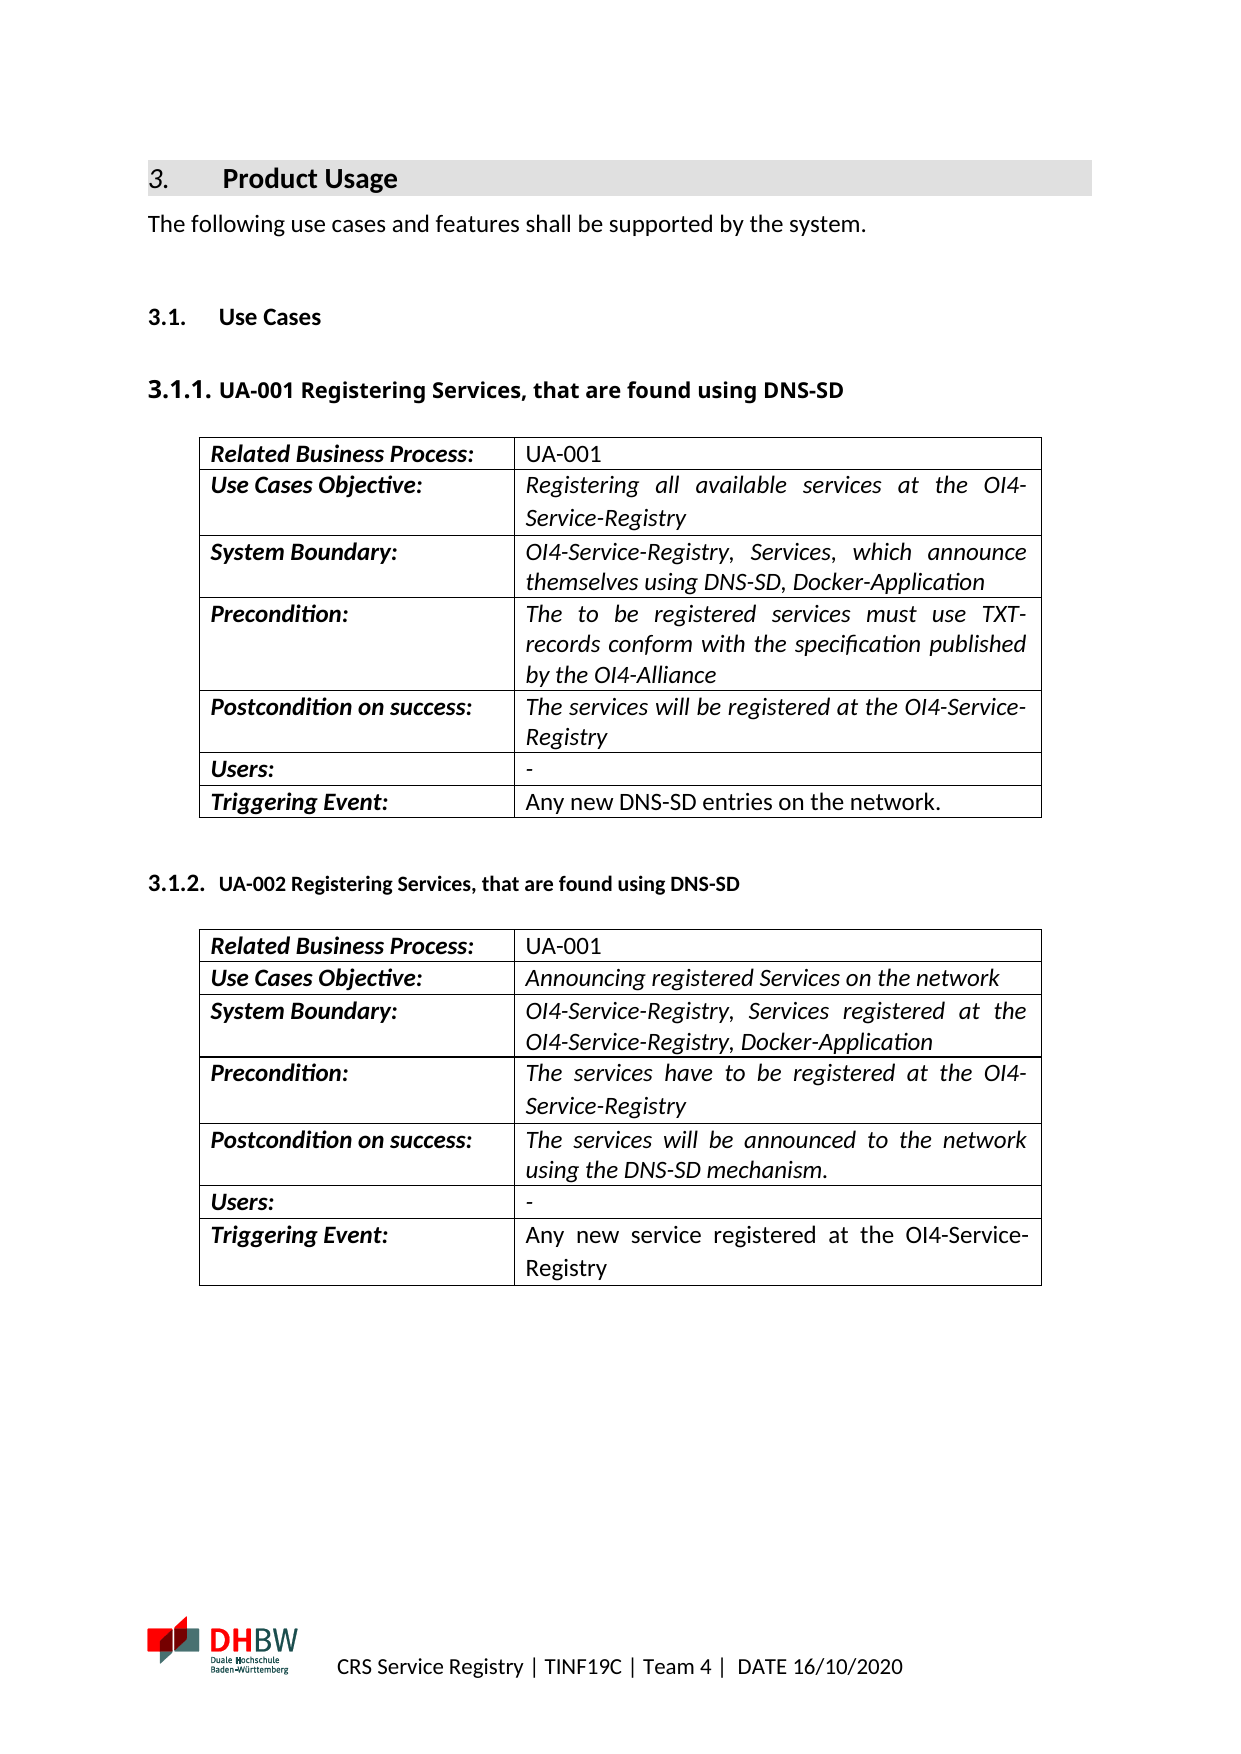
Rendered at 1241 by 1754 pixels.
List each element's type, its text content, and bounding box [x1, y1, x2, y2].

table_cell Postcondition on success: [200, 1124, 514, 1185]
table_cell Precondition: [200, 598, 514, 689]
table_header UA-001 [515, 438, 1041, 468]
table_cell Users: [200, 1186, 514, 1218]
subtitle UA-002 Registering Services, that are found using DNS-SD [148, 867, 1092, 898]
table_cell Announcing registered Services on the network [515, 962, 1041, 994]
table_cell Users: [200, 753, 514, 785]
table_cell OI4-Service-Registry, Services registered at the OI4-Service-Registry, Docker-Application [515, 995, 1041, 1056]
table_header UA-001 [515, 930, 1041, 961]
text The following use cases and features shall be supported by the system. [148, 208, 1092, 239]
table_cell Any new service registered at the OI4-Service-Registry [515, 1219, 1041, 1285]
table_cell System Boundary: [200, 995, 514, 1056]
table_cell Postcondition on success: [200, 691, 514, 752]
table_cell The to be registered services must use TXT-records conform with the specification published by the OI4-Alliance [515, 598, 1041, 689]
table_cell OI4-Service-Registry, Services, which announce themselves using DNS-SD, Docker-Application [515, 536, 1041, 597]
table_header Related Business Process: [200, 930, 514, 961]
table_cell Use Cases Objective: [200, 962, 514, 994]
table_cell System Boundary: [200, 536, 514, 597]
subtitle UA-001 Registering Services, that are found using DNS-SD [148, 371, 1092, 405]
table_header Related Business Process: [200, 438, 514, 468]
table_cell Registering all available services at the OI4-Service-Registry [515, 470, 1041, 535]
table_cell Any new DNS-SD entries on the network. [515, 786, 1041, 817]
subtitle Use Cases [148, 301, 1092, 331]
table_cell The services will be registered at the OI4-Service-Registry [515, 691, 1041, 752]
table_cell - [515, 753, 1041, 785]
table_cell Triggering Event: [200, 1219, 514, 1285]
table_cell Use Cases Objective: [200, 470, 514, 535]
subtitle Product Usage [148, 160, 1092, 196]
table_cell Triggering Event: [200, 786, 514, 817]
table_cell The services will be announced to the network using the DNS-SD mechanism. [515, 1124, 1041, 1185]
table_cell Precondition: [200, 1058, 514, 1123]
table_cell - [515, 1186, 1041, 1218]
table_cell The services have to be registered at the OI4-Service-Registry [515, 1058, 1041, 1123]
